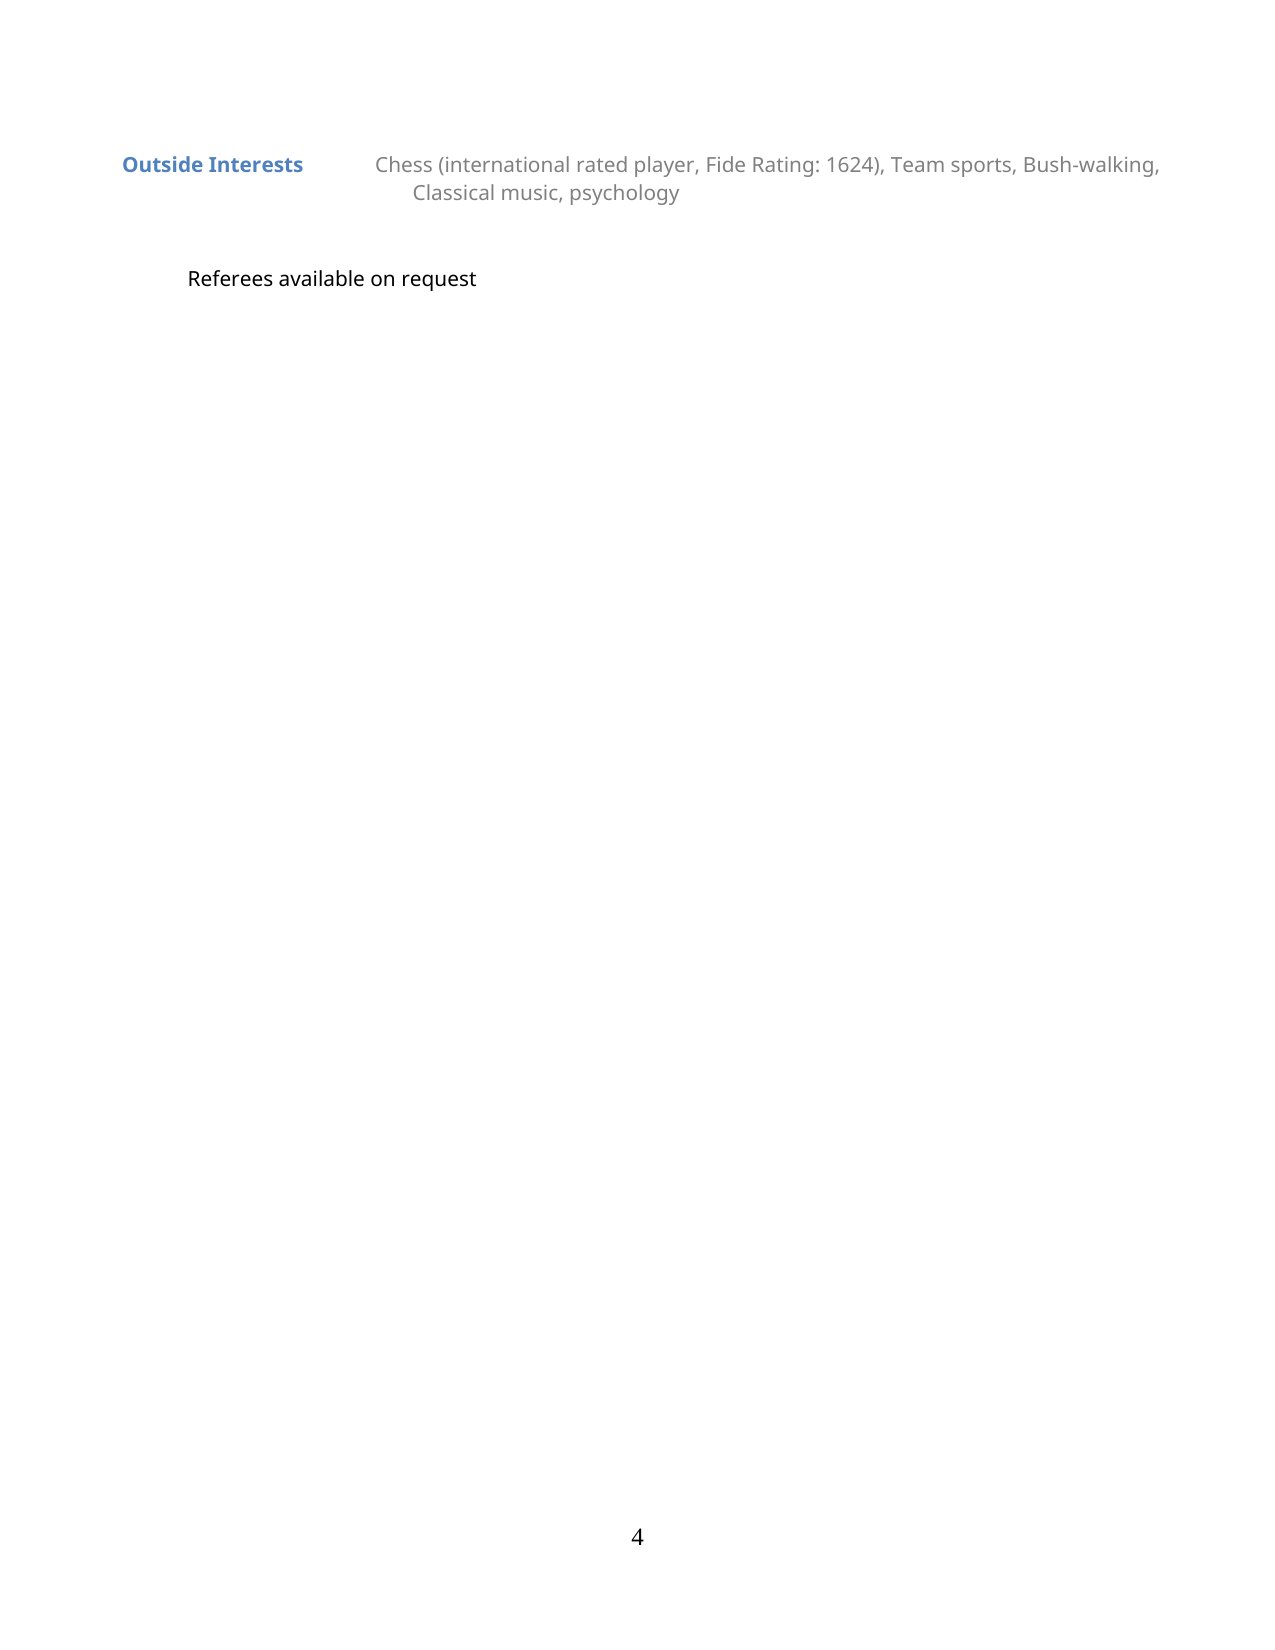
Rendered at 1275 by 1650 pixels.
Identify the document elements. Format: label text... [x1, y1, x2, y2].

text Referees available on request [187, 264, 1162, 292]
text Outside Interests Chess (international rated player, Fide Rating: 1624), Team sports, Bush-walking, Classical music, psychology [122, 150, 1162, 207]
